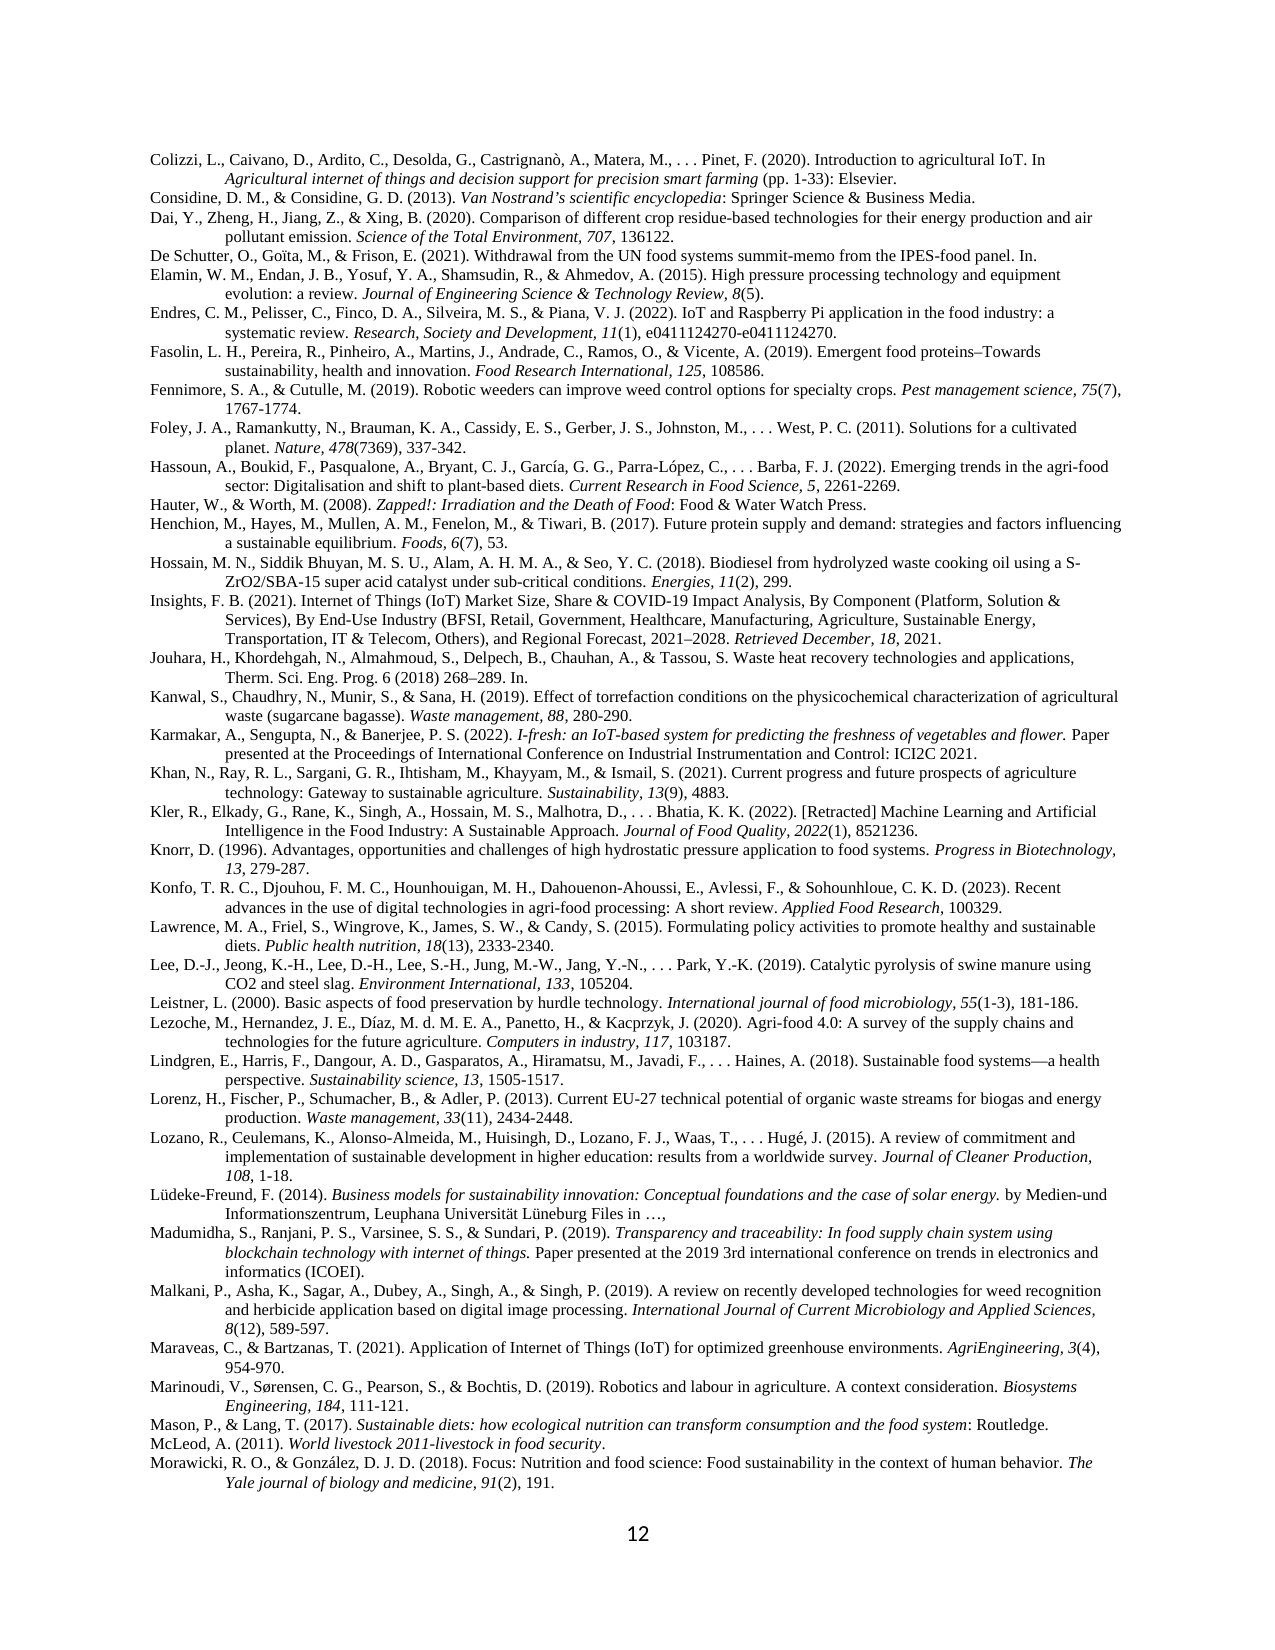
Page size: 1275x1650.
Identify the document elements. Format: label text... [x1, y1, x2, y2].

text Lozano, R., Ceulemans, K., Alonso-Almeida, M., Huisingh, D., Lozano, F. J., Waas, T., . . . Hugé, J. (2015). A review of commitment and implementation of sustainable development in higher education: results from a worldwide survey. Journal of Cleaner Production, 108, 1-18. [150, 1127, 1125, 1185]
text Henchion, M., Hayes, M., Mullen, A. M., Fenelon, M., & Tiwari, B. (2017). Future protein supply and demand: strategies and factors influencing a sustainable equilibrium. Foods, 6(7), 53. [150, 514, 1125, 552]
text McLeod, A. (2011). World livestock 2011-livestock in food security. [150, 1434, 1125, 1453]
text Khan, N., Ray, R. L., Sargani, G. R., Ihtisham, M., Khayyam, M., & Ismail, S. (2021). Current progress and future prospects of agriculture technology: Gateway to sustainable agriculture. Sustainability, 13(9), 4883. [150, 763, 1125, 802]
text Jouhara, H., Khordehgah, N., Almahmoud, S., Delpech, B., Chauhan, A., & Tassou, S. Waste heat recovery technologies and applications, Therm. Sci. Eng. Prog. 6 (2018) 268–289. In. [150, 648, 1125, 687]
text De Schutter, O., Goïta, M., & Frison, E. (2021). Withdrawal from the UN food systems summit-memo from the IPES-food panel. In. [150, 246, 1125, 265]
text Konfo, T. R. C., Djouhou, F. M. C., Hounhouigan, M. H., Dahouenon-Ahoussi, E., Avlessi, F., & Sohounhloue, C. K. D. (2023). Recent advances in the use of digital technologies in agri-food processing: A short review. Applied Food Research, 100329. [150, 878, 1125, 917]
text Karmakar, A., Sengupta, N., & Banerjee, P. S. (2022). I-fresh: an IoT-based system for predicting the freshness of vegetables and flower. Paper presented at the Proceedings of International Conference on Industrial Instrumentation and Control: ICI2C 2021. [150, 725, 1125, 763]
text Lüdeke-Freund, F. (2014). Business models for sustainability innovation: Conceptual foundations and the case of solar energy. by Medien-und Informationszentrum, Leuphana Universität Lüneburg Files in …, [150, 1185, 1125, 1223]
text Madumidha, S., Ranjani, P. S., Varsinee, S. S., & Sundari, P. (2019). Transparency and traceability: In food supply chain system using blockchain technology with internet of things. Paper presented at the 2019 3rd international conference on trends in electronics and informatics (ICOEI). [150, 1223, 1125, 1281]
text Hauter, W., & Worth, M. (2008). Zapped!: Irradiation and the Death of Food: Food & Water Watch Press. [150, 495, 1125, 514]
text Lorenz, H., Fischer, P., Schumacher, B., & Adler, P. (2013). Current EU-27 technical potential of organic waste streams for biogas and energy production. Waste management, 33(11), 2434-2448. [150, 1089, 1125, 1127]
text Leistner, L. (2000). Basic aspects of food preservation by hurdle technology. International journal of food microbiology, 55(1-3), 181-186. [150, 993, 1125, 1012]
text Lee, D.-J., Jeong, K.-H., Lee, D.-H., Lee, S.-H., Jung, M.-W., Jang, Y.-N., . . . Park, Y.-K. (2019). Catalytic pyrolysis of swine manure using CO2 and steel slag. Environment International, 133, 105204. [150, 955, 1125, 993]
text Fennimore, S. A., & Cutulle, M. (2019). Robotic weeders can improve weed control options for specialty crops. Pest management science, 75(7), 1767-1774. [150, 380, 1125, 418]
text Kanwal, S., Chaudhry, N., Munir, S., & Sana, H. (2019). Effect of torrefaction conditions on the physicochemical characterization of agricultural waste (sugarcane bagasse). Waste management, 88, 280-290. [150, 687, 1125, 725]
text Kler, R., Elkady, G., Rane, K., Singh, A., Hossain, M. S., Malhotra, D., . . . Bhatia, K. K. (2022). [Retracted] Machine Learning and Artificial Intelligence in the Food Industry: A Sustainable Approach. Journal of Food Quality, 2022(1), 8521236. [150, 802, 1125, 840]
text Endres, C. M., Pelisser, C., Finco, D. A., Silveira, M. S., & Piana, V. J. (2022). IoT and Raspberry Pi application in the food industry: a systematic review. Research, Society and Development, 11(1), e0411124270-e0411124270. [150, 303, 1125, 342]
text Knorr, D. (1996). Advantages, opportunities and challenges of high hydrostatic pressure application to food systems. Progress in Biotechnology, 13, 279-287. [150, 840, 1125, 878]
text Insights, F. B. (2021). Internet of Things (IoT) Market Size, Share & COVID-19 Impact Analysis, By Component (Platform, Solution & Services), By End-Use Industry (BFSI, Retail, Government, Healthcare, Manufacturing, Agriculture, Sustainable Energy, Transportation, IT & Telecom, Others), and Regional Forecast, 2021–2028. Retrieved December, 18, 2021. [150, 591, 1125, 648]
text Mason, P., & Lang, T. (2017). Sustainable diets: how ecological nutrition can transform consumption and the food system: Routledge. [150, 1415, 1125, 1434]
text Hassoun, A., Boukid, F., Pasqualone, A., Bryant, C. J., García, G. G., Parra-López, C., . . . Barba, F. J. (2022). Emerging trends in the agri-food sector: Digitalisation and shift to plant-based diets. Current Research in Food Science, 5, 2261-2269. [150, 457, 1125, 495]
text Lindgren, E., Harris, F., Dangour, A. D., Gasparatos, A., Hiramatsu, M., Javadi, F., . . . Haines, A. (2018). Sustainable food systems—a health perspective. Sustainability science, 13, 1505-1517. [150, 1051, 1125, 1089]
text Foley, J. A., Ramankutty, N., Brauman, K. A., Cassidy, E. S., Gerber, J. S., Johnston, M., . . . West, P. C. (2011). Solutions for a cultivated planet. Nature, 478(7369), 337-342. [150, 418, 1125, 457]
text Colizzi, L., Caivano, D., Ardito, C., Desolda, G., Castrignanò, A., Matera, M., . . . Pinet, F. (2020). Introduction to agricultural IoT. In Agricultural internet of things and decision support for precision smart farming (pp. 1-33): Elsevier. [150, 150, 1125, 188]
text Dai, Y., Zheng, H., Jiang, Z., & Xing, B. (2020). Comparison of different crop residue-based technologies for their energy production and air pollutant emission. Science of the Total Environment, 707, 136122. [150, 207, 1125, 246]
text Marinoudi, V., Sørensen, C. G., Pearson, S., & Bochtis, D. (2019). Robotics and labour in agriculture. A context consideration. Biosystems Engineering, 184, 111-121. [150, 1377, 1125, 1415]
text Elamin, W. M., Endan, J. B., Yosuf, Y. A., Shamsudin, R., & Ahmedov, A. (2015). High pressure processing technology and equipment evolution: a review. Journal of Engineering Science & Technology Review, 8(5). [150, 265, 1125, 303]
text Maraveas, C., & Bartzanas, T. (2021). Application of Internet of Things (IoT) for optimized greenhouse environments. AgriEngineering, 3(4), 954-970. [150, 1338, 1125, 1377]
text Hossain, M. N., Siddik Bhuyan, M. S. U., Alam, A. H. M. A., & Seo, Y. C. (2018). Biodiesel from hydrolyzed waste cooking oil using a S-ZrO2/SBA-15 super acid catalyst under sub-critical conditions. Energies, 11(2), 299. [150, 552, 1125, 591]
text Malkani, P., Asha, K., Sagar, A., Dubey, A., Singh, A., & Singh, P. (2019). A review on recently developed technologies for weed recognition and herbicide application based on digital image processing. International Journal of Current Microbiology and Applied Sciences, 8(12), 589-597. [150, 1281, 1125, 1338]
text Lezoche, M., Hernandez, J. E., Díaz, M. d. M. E. A., Panetto, H., & Kacprzyk, J. (2020). Agri-food 4.0: A survey of the supply chains and technologies for the future agriculture. Computers in industry, 117, 103187. [150, 1012, 1125, 1051]
text Considine, D. M., & Considine, G. D. (2013). Van Nostrand’s scientific encyclopedia: Springer Science & Business Media. [150, 188, 1125, 207]
text Lawrence, M. A., Friel, S., Wingrove, K., James, S. W., & Candy, S. (2015). Formulating policy activities to promote healthy and sustainable diets. Public health nutrition, 18(13), 2333-2340. [150, 917, 1125, 955]
text Morawicki, R. O., & González, D. J. D. (2018). Focus: Nutrition and food science: Food sustainability in the context of human behavior. The Yale journal of biology and medicine, 91(2), 191. [150, 1453, 1125, 1492]
text Fasolin, L. H., Pereira, R., Pinheiro, A., Martins, J., Andrade, C., Ramos, O., & Vicente, A. (2019). Emergent food proteins–Towards sustainability, health and innovation. Food Research International, 125, 108586. [150, 342, 1125, 380]
